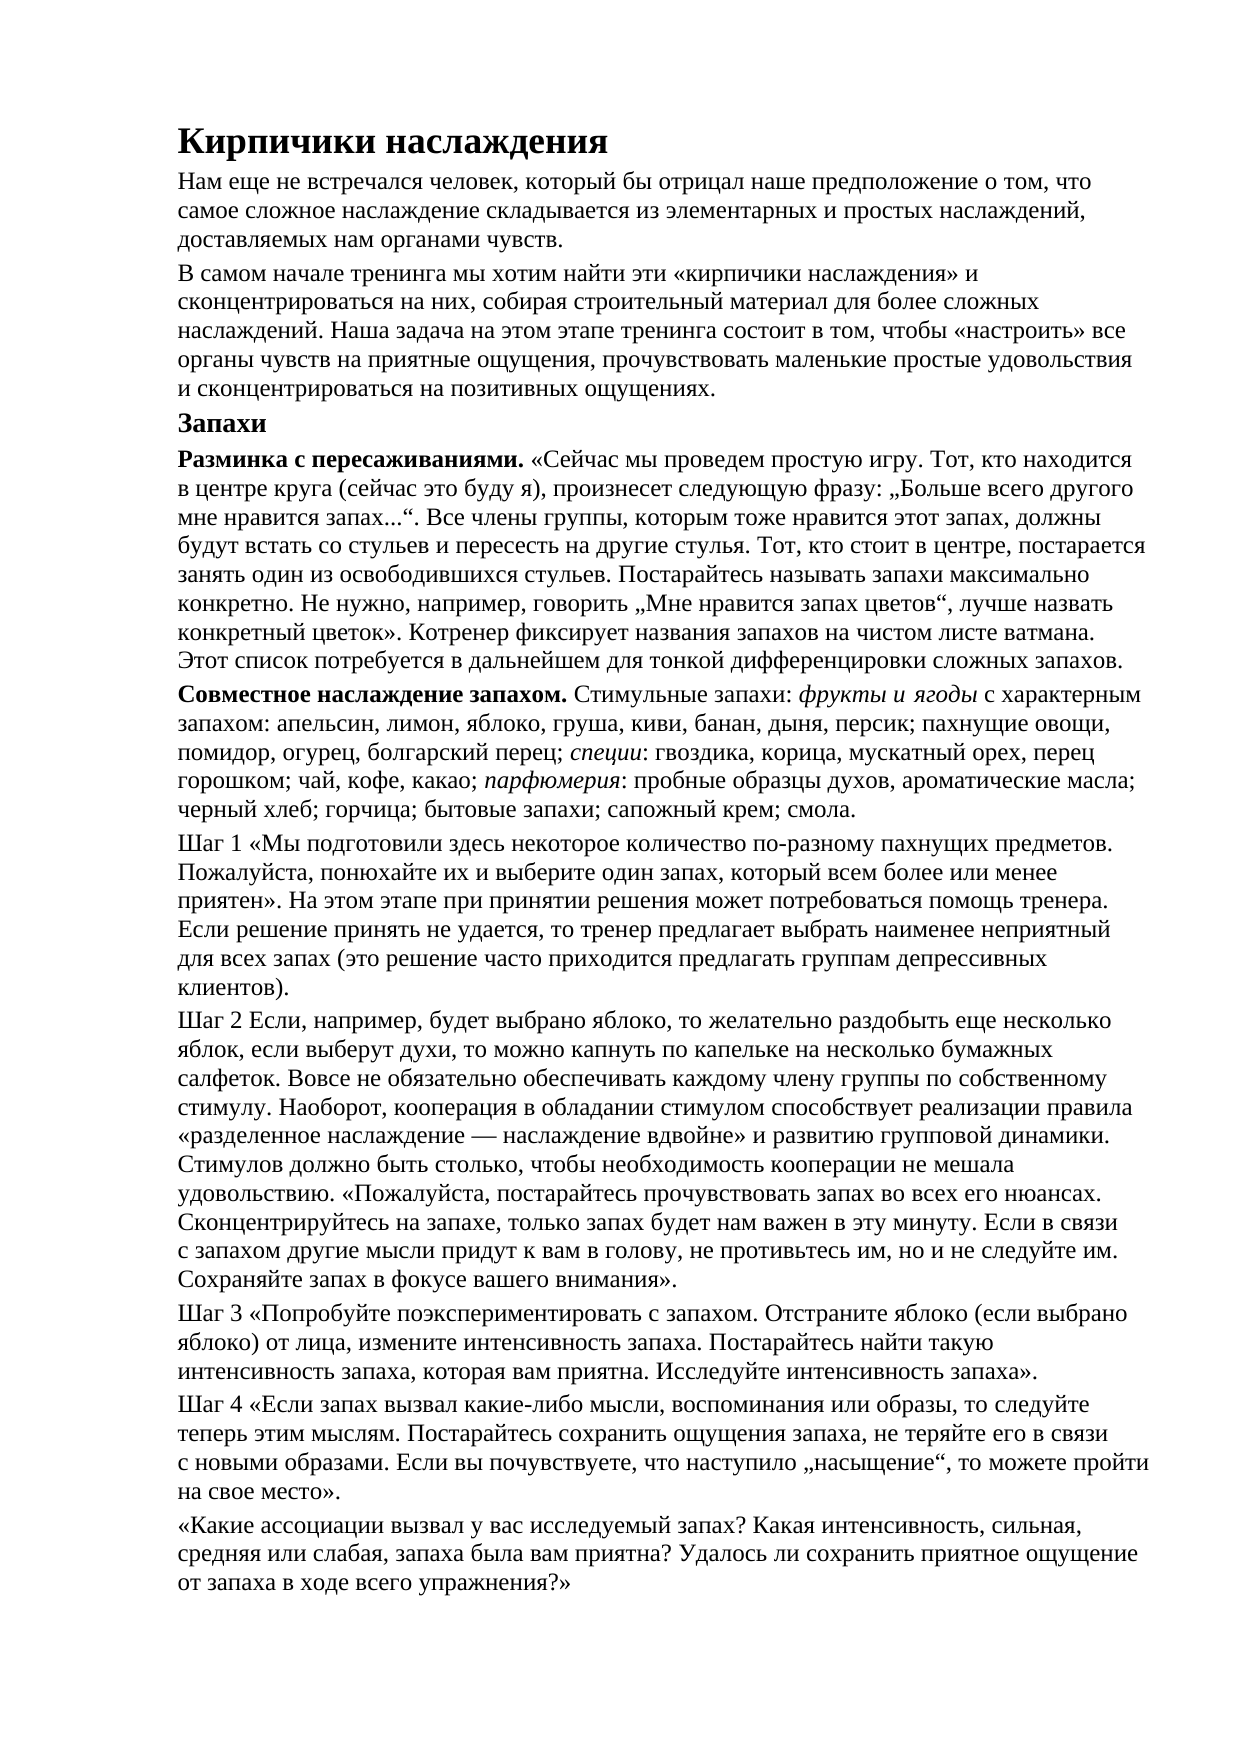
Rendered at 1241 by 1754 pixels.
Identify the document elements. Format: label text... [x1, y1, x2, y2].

text Совместное наслаждение запахом. Стимульные запахи: фрукты и ягоды с характерным запахом: апельсин, лимон, яблоко, груша, киви, банан, дыня, персик; пахнущие овощи, помидор, огурец, болгарский перец; специи: гвоздика, корица, мускатный орех, перец горошком; чай, кофе, какао; парфюмерия: пробные образцы духов, ароматические масла; черный хлеб; горчица; бытовые запахи; сапожный крем; смола. [177, 679, 1152, 823]
text «Какие ассоциации вызвал у вас исследуемый запах? Какая интенсивность, сильная, средняя или слабая, запаха была вам приятна? Удалось ли сохранить приятное ощущение от запаха в ходе всего упражнения?» [177, 1510, 1152, 1596]
subtitle Запахи [177, 407, 1152, 439]
text Шаг 1 «Мы подготовили здесь некоторое количество по-разному пахнущих предметов. Пожалуйста, понюхайте их и выберите один запах, который всем более или менее приятен». На этом этапе при принятии решения может потребоваться помощь тренера. Если решение принять не удается, то тренер предлагает выбрать наименее неприятный для всех запах (это решение часто приходится предлагать группам депрессивных клиентов). [177, 828, 1152, 1001]
subtitle Кирпичики наслаждения [177, 118, 1152, 161]
text Разминка с пересаживаниями. «Сейчас мы проведем простую игру. Тот, кто находится в центре круга (сейчас это буду я), произнесет следующую фразу: „Больше всего другого мне нравится запах...“. Все члены группы, которым тоже нравится этот запах, должны будут встать со стульев и пересесть на другие стулья. Тот, кто стоит в центре, постарается занять один из освободившихся стульев. Постарайтесь называть запахи максимально конкретно. Не нужно, например, говорить „Мне нравится запах цветов“, лучше назвать конкретный цветок». Котренер фиксирует названия запахов на чистом листе ватмана. Этот список потребуется в дальнейшем для тонкой дифференцировки сложных запахов. [177, 444, 1152, 674]
text В самом начале тренинга мы хотим найти эти «кирпичики наслаждения» и сконцентрироваться на них, собирая строительный материал для более сложных наслаждений. Наша задача на этом этапе тренинга состоит в том, чтобы «настроить» все органы чувств на приятные ощущения, прочувствовать маленькие простые удовольствия и сконцентрироваться на позитивных ощущениях. [177, 258, 1152, 401]
text Шаг 3 «Попробуйте поэкспериментировать с запахом. Отстраните яблоко (если выбрано яблоко) от лица, измените интенсивность запаха. Постарайтесь найти такую интенсивность запаха, которая вам приятна. Исследуйте интенсивность запаха». [177, 1298, 1152, 1384]
text Нам еще не встречался человек, который бы отрицал наше предположение о том, что самое сложное наслаждение складывается из элементарных и простых наслаждений, доставляемых нам органами чувств. [177, 166, 1152, 253]
text Шаг 4 «Если запах вызвал какие-либо мысли, воспоминания или образы, то следуйте теперь этим мыслям. Постарайтесь сохранить ощущения запаха, не теряйте его в связи с новыми образами. Если вы почувствуете, что наступило „насыщение“, то можете пройти на свое место». [177, 1389, 1152, 1504]
text Шаг 2 Если, например, будет выбрано яблоко, то желательно раздобыть еще несколько яблок, если выберут духи, то можно капнуть по капельке на несколько бумажных салфеток. Вовсе не обязательно обеспечивать каждому члену группы по собственному стимулу. Наоборот, кооперация в обладании стимулом способствует реализации правила «разделенное наслаждение — наслаждение вдвойне» и развитию групповой динамики. Стимулов должно быть столько, чтобы необходимость кооперации не мешала удовольствию. «Пожалуйста, постарайтесь прочувствовать запах во всех его нюансах. Сконцентрируйтесь на запахе, только запах будет нам важен в эту минуту. Если в связи с запахом другие мысли придут к вам в голову, не противьтесь им, но и не следуйте им. Сохраняйте запах в фокусе вашего внимания». [177, 1006, 1152, 1293]
